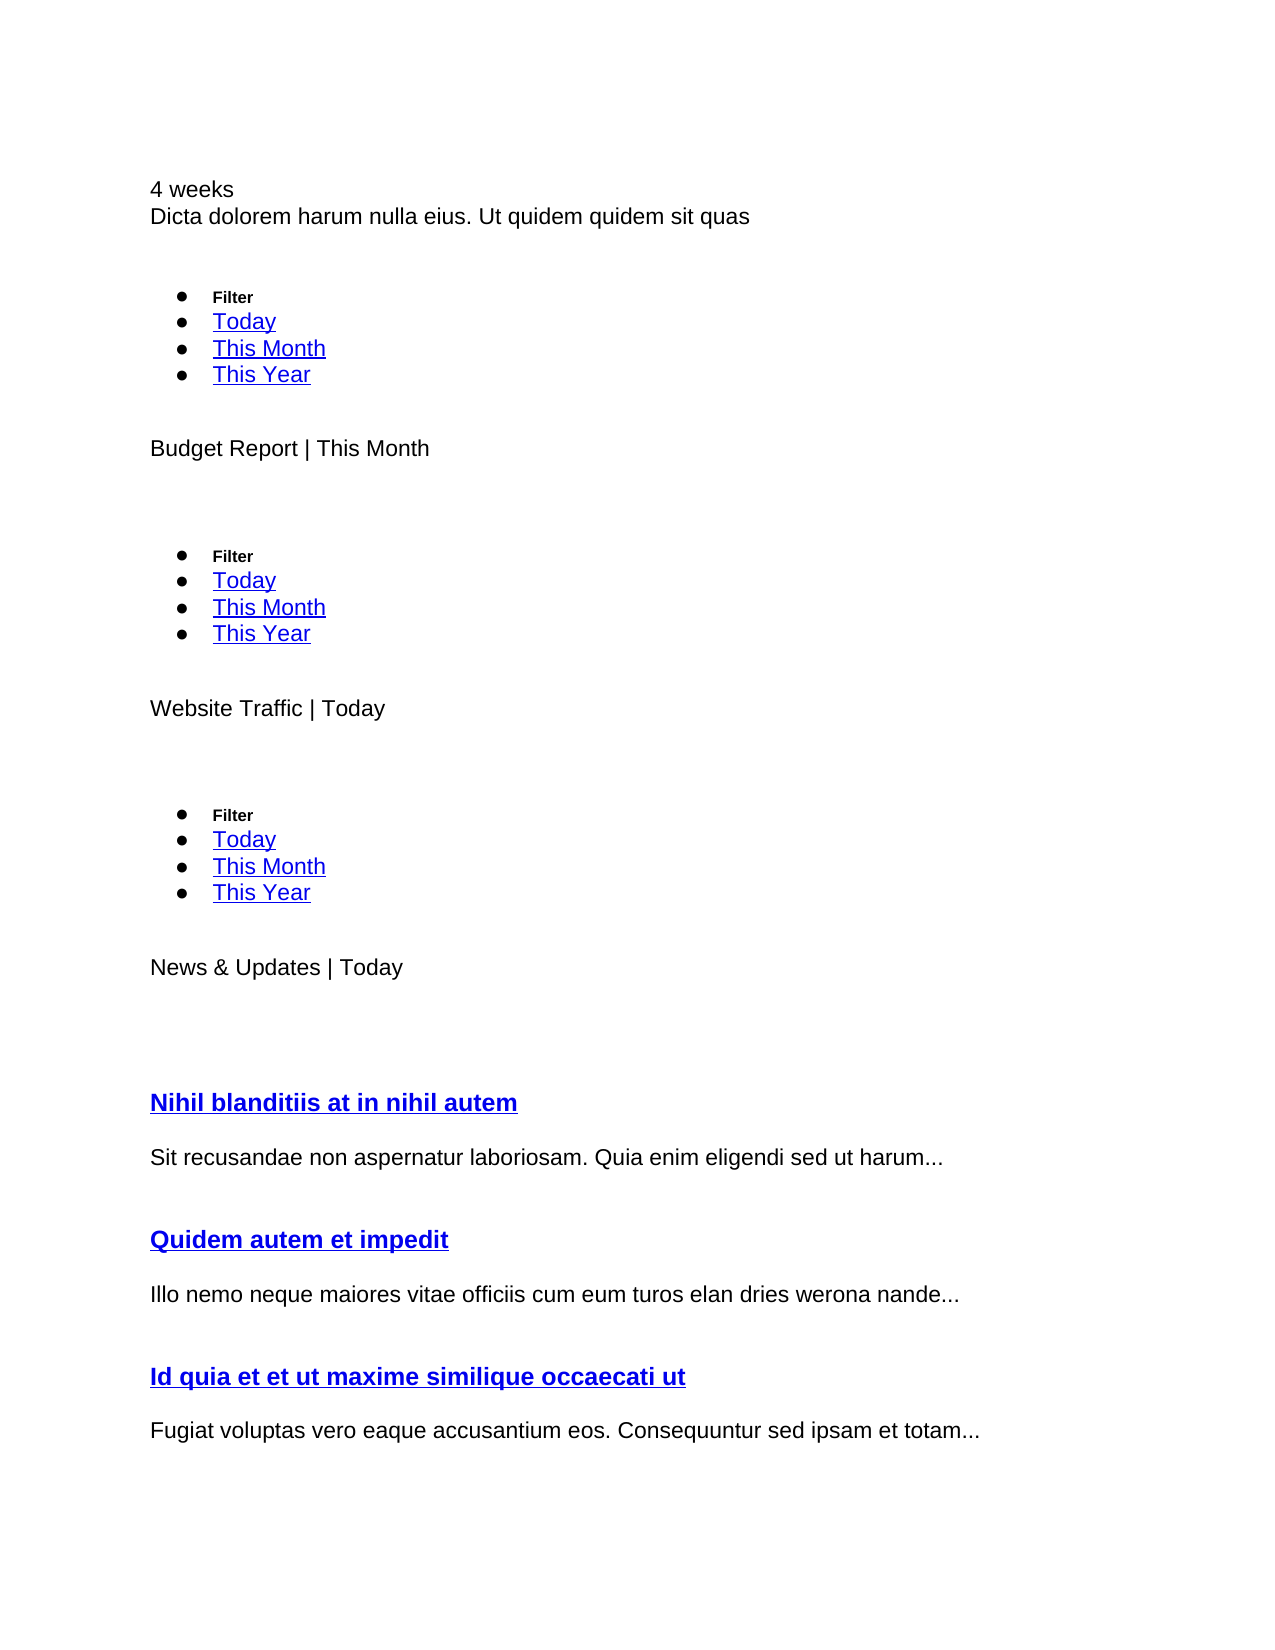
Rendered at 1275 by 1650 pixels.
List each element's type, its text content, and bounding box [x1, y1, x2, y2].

subtitle Filter [175, 282, 1125, 308]
list This Month [175, 853, 1125, 879]
list Today [175, 826, 1125, 853]
list Today [175, 308, 1125, 334]
list This Month [175, 594, 1125, 620]
subtitle Filter [175, 800, 1125, 826]
text Website Traffic | Today [150, 694, 1125, 721]
list This Year [175, 361, 1125, 387]
text Nihil blanditiis at in nihil autem [150, 1088, 1125, 1117]
list This Month [175, 334, 1125, 361]
text Fugiat voluptas vero eaque accusantium eos. Consequuntur sed ipsam et totam... [150, 1417, 1125, 1444]
text Quidem autem et impedit [150, 1225, 1125, 1254]
text Id quia et et ut maxime similique occaecati ut [150, 1362, 1125, 1391]
text Dicta dolorem harum nulla eius. Ut quidem quidem sit quas [150, 203, 1125, 229]
text Budget Report | This Month [150, 435, 1125, 462]
text Illo nemo neque maiores vitae officiis cum eum turos elan dries werona nande... [150, 1281, 1125, 1307]
text Sit recusandae non aspernatur laboriosam. Quia enim eligendi sed ut harum... [150, 1143, 1125, 1170]
list Today [175, 567, 1125, 594]
subtitle Filter [175, 541, 1125, 567]
list This Year [175, 879, 1125, 906]
list This Year [175, 620, 1125, 646]
text 4 weeks [150, 176, 1125, 203]
text News & Updates | Today [150, 954, 1125, 980]
